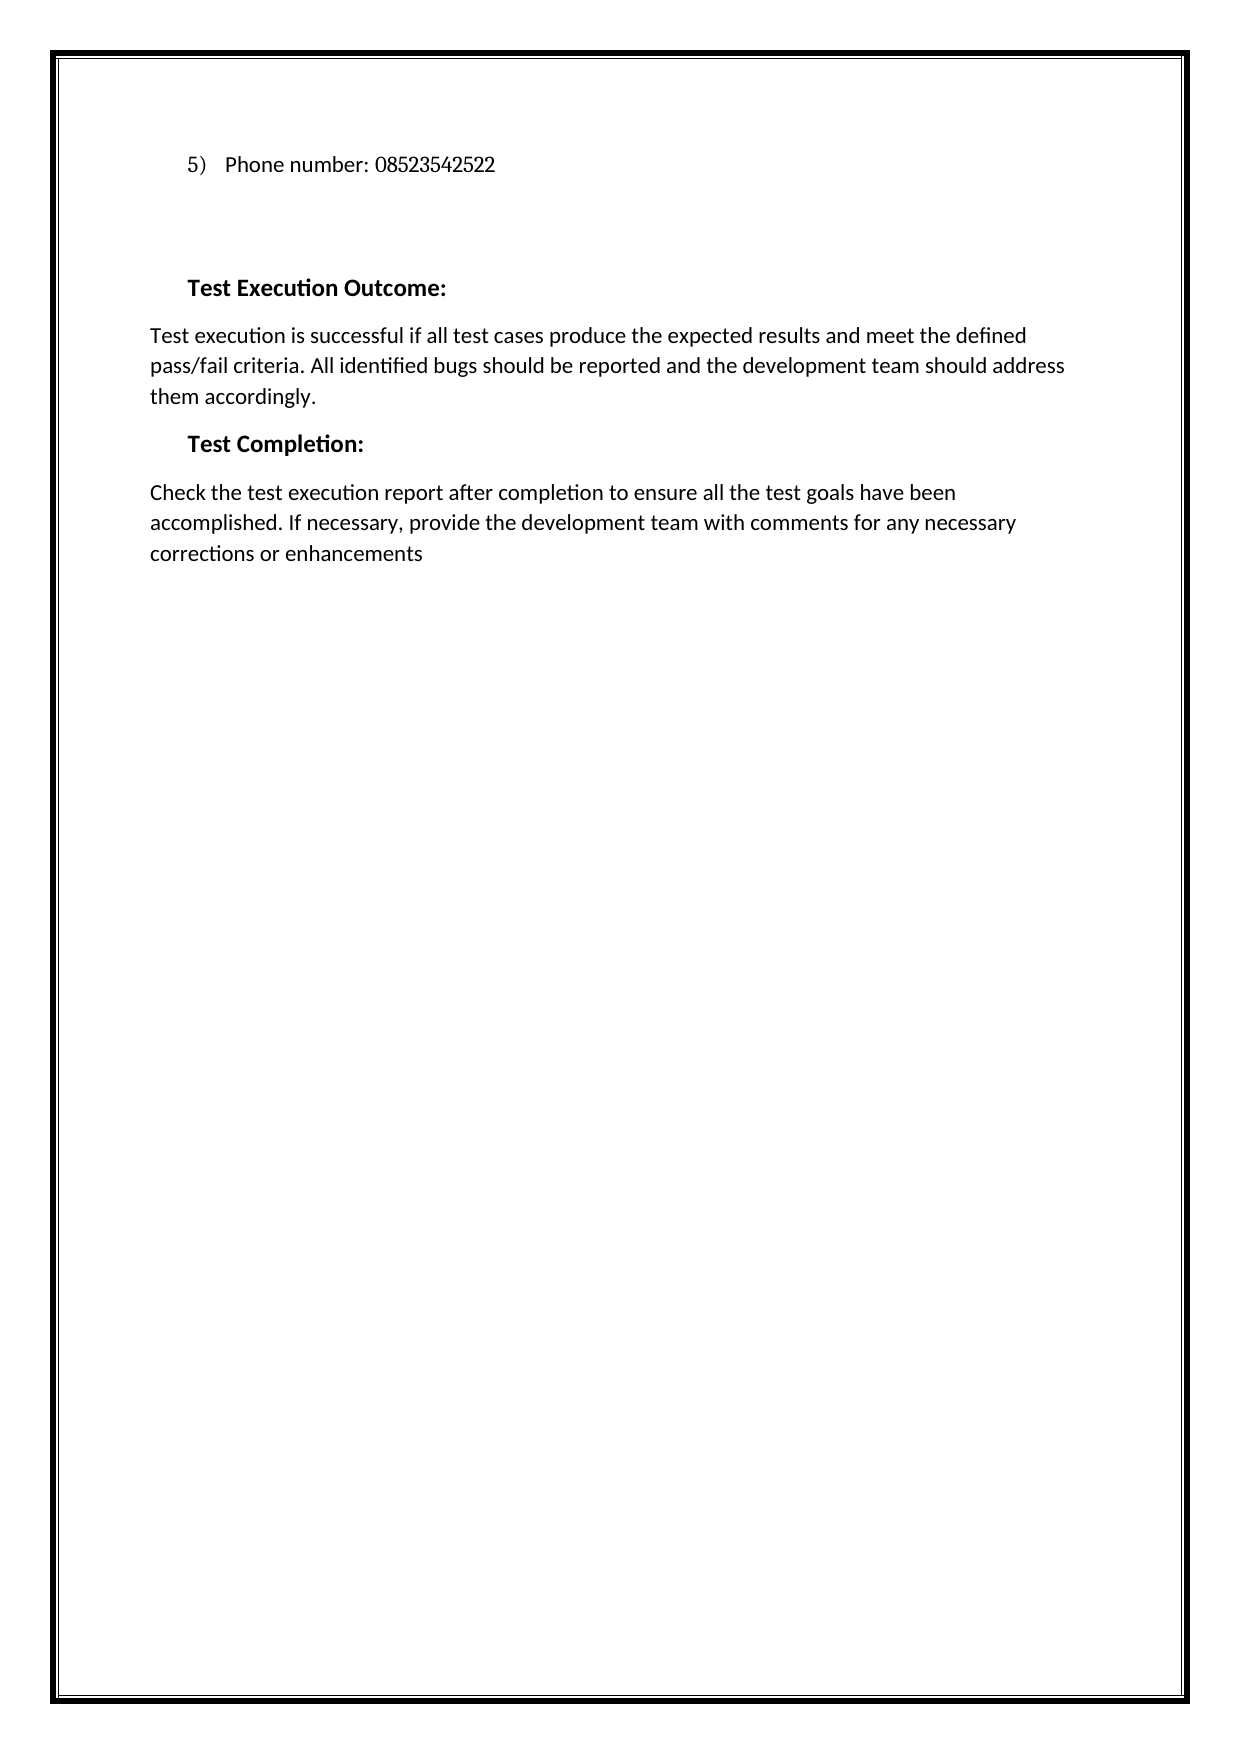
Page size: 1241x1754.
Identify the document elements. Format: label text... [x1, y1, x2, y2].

text Test Execution Outcome: [187, 272, 1090, 302]
text Check the test execution report after completion to ensure all the test goals have been accomplished. If necessary, provide the development team with comments for any necessary corrections or enhancements [150, 478, 1090, 567]
text Test Completion: [187, 429, 1090, 459]
list Phone number: 08523542522 [187, 150, 1090, 178]
text Test execution is successful if all test cases produce the expected results and meet the defined pass/fail criteria. All identified bugs should be reported and the development team should address them accordingly. [150, 321, 1090, 410]
